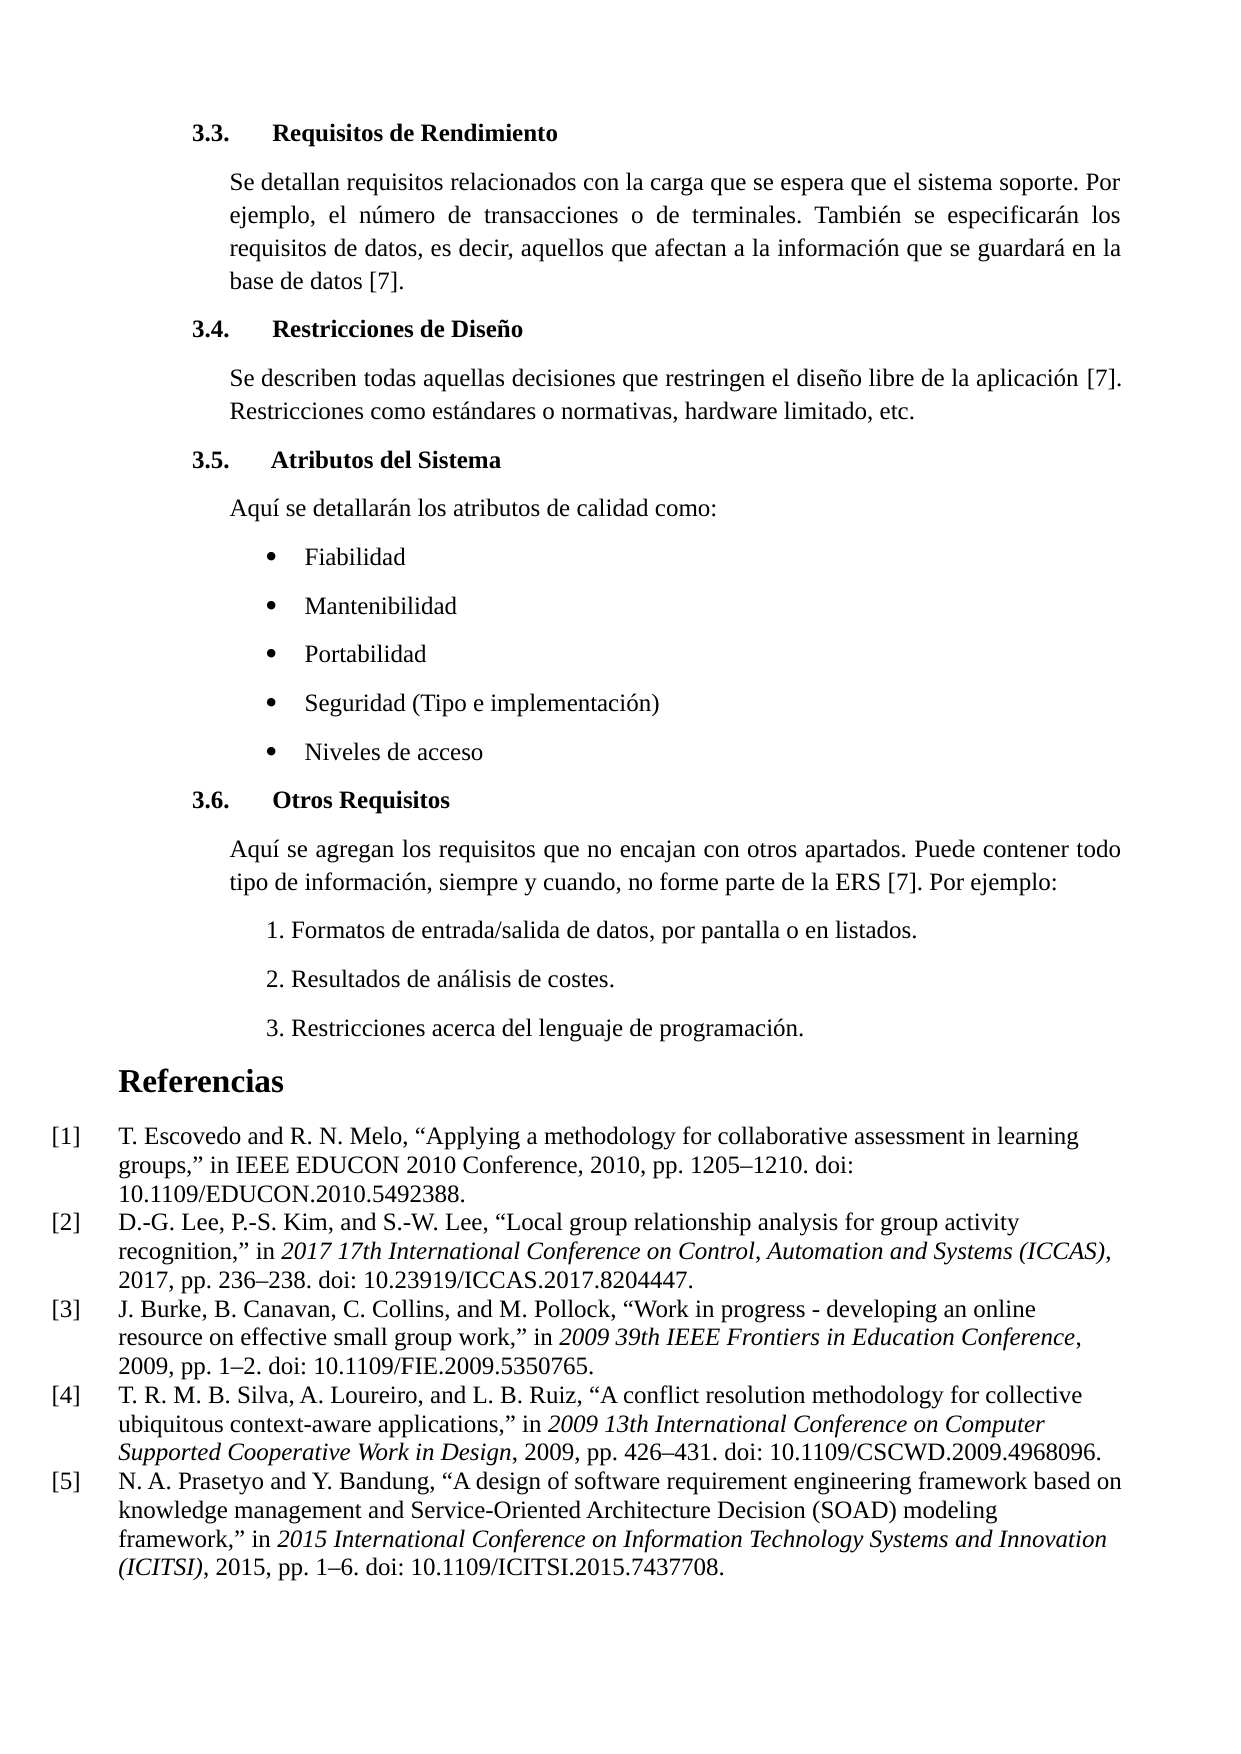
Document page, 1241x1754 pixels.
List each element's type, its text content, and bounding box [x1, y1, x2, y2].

text Se detallan requisitos relacionados con la carga que se espera que el sistema soporte. Por ejemplo, el número de transacciones o de terminales. También se especificarán los requisitos de datos, es decir, aquellos que afectan a la información que se guardará en la base de datos . [229, 167, 1122, 294]
list Restricciones de Diseño [192, 314, 1122, 343]
list Otros Requisitos [192, 785, 1122, 814]
list Portabilidad [267, 639, 1122, 668]
text Aquí se detallarán los atributos de calidad como: [229, 493, 1122, 522]
list Niveles de acceso [267, 737, 1122, 765]
text 2. Resultados de análisis de costes. [266, 964, 1122, 993]
text 1. Formatos de entrada/salida de datos, por pantalla o en listados. [266, 916, 1122, 944]
list Seguridad (Tipo e implementación) [267, 688, 1122, 717]
list Mantenibilidad [267, 591, 1122, 619]
text Referencias [118, 1062, 1122, 1100]
list Requisitos de Rendimiento [192, 118, 1122, 147]
text 3. Restricciones acerca del lenguaje de programación. [266, 1013, 1122, 1042]
text Se describen todas aquellas decisiones que restringen el diseño libre de la aplicación . Restricciones como estándares o normativas, hardware limitado, etc. [229, 363, 1122, 425]
list Atributos del Sistema [192, 445, 1122, 473]
text Aquí se agregan los requisitos que no encajan con otros apartados. Puede contener todo tipo de información, siempre y cuando, no forme parte de la ERS . Por ejemplo: [229, 834, 1122, 896]
list Fiabilidad [267, 542, 1122, 571]
